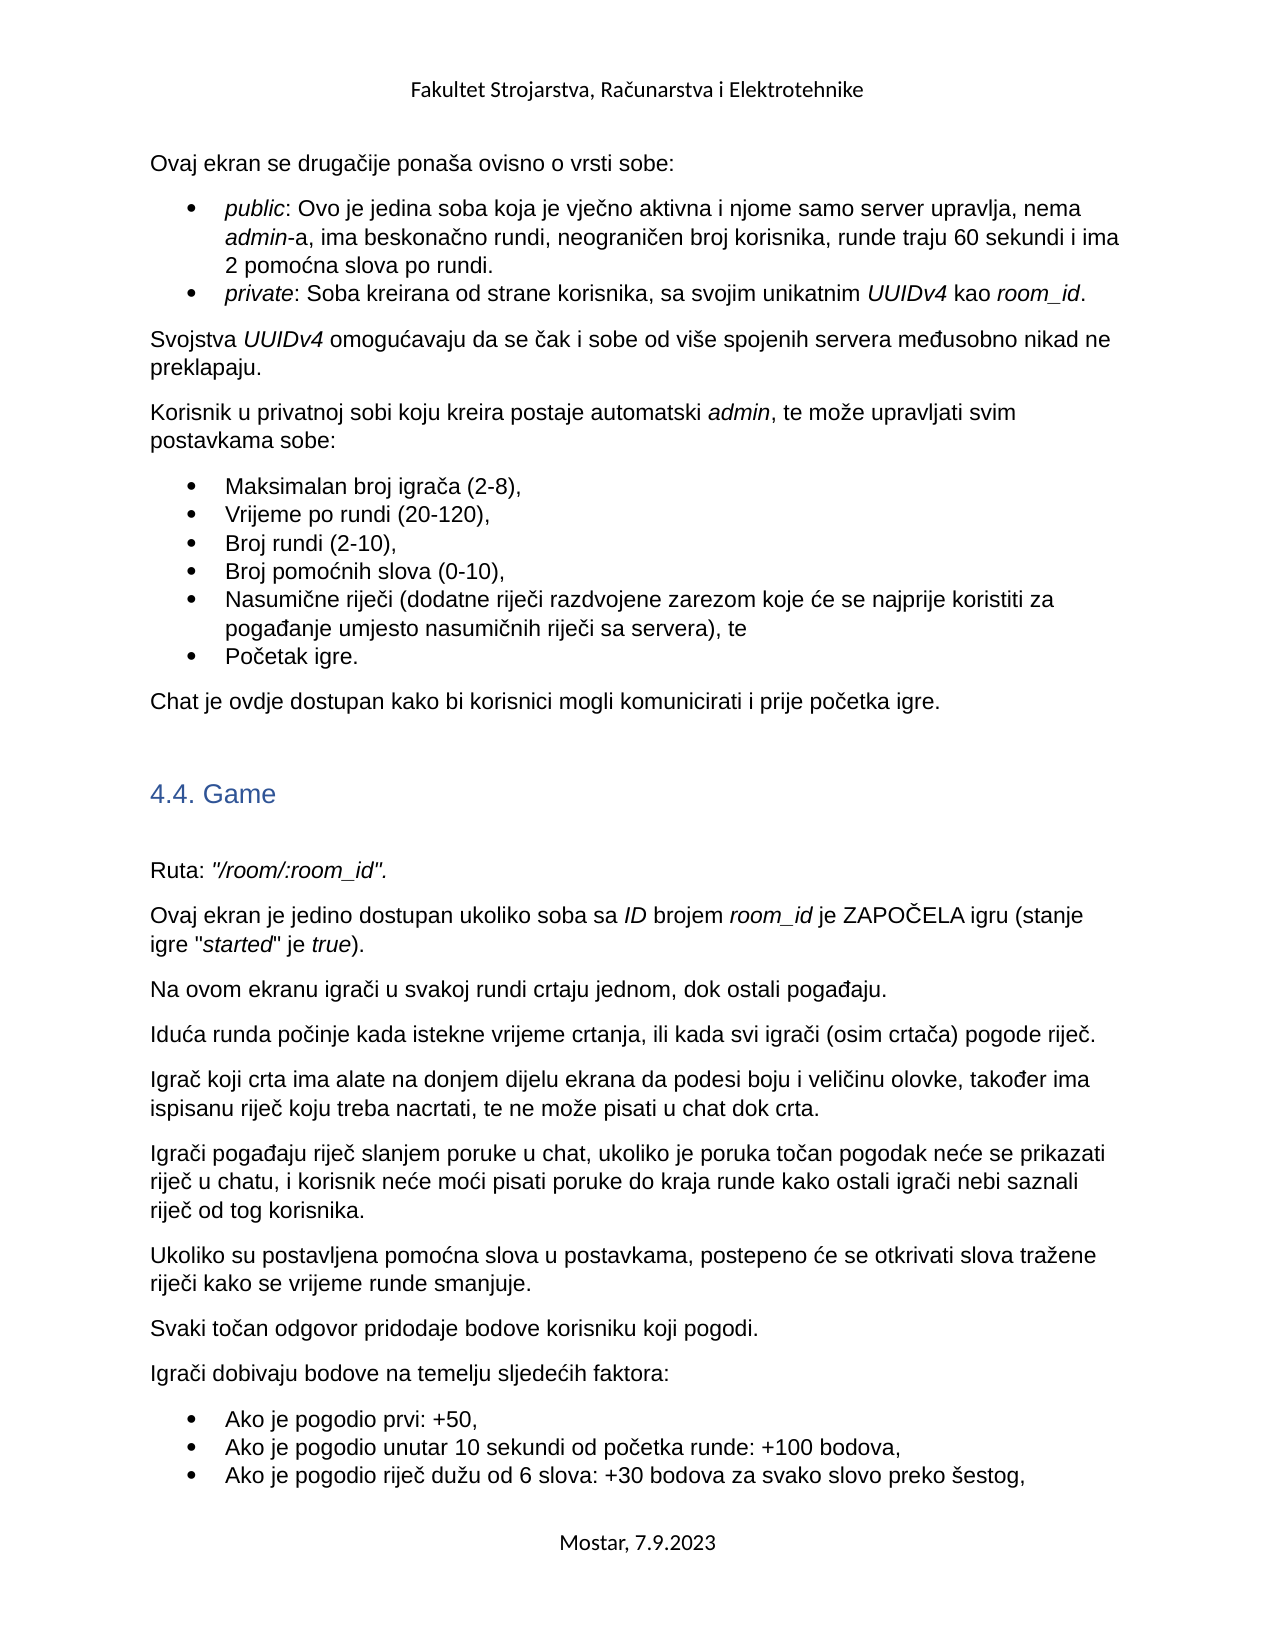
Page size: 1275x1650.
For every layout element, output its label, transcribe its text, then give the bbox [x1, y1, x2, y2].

text Igrač koji crta ima alate na donjem dijelu ekrana da podesi boju i veličinu olovke, također ima ispisanu riječ koju treba nacrtati, te ne može pisati u chat dok crta. [150, 1066, 1125, 1121]
list private: Soba kreirana od strane korisnika, sa svojim unikatnim UUIDv4 kao room_id. [187, 280, 1125, 307]
list Broj rundi (2-10), [187, 529, 1125, 556]
text Svaki točan odgovor pridodaje bodove korisniku koji pogodi. [150, 1315, 1125, 1342]
list Maksimalan broj igrača (2-8), [187, 473, 1125, 499]
text Ovaj ekran je jedino dostupan ukoliko soba sa ID brojem room_id je ZAPOČELA igru (stanje igre "started" je true). [150, 902, 1125, 957]
text Ruta: "/room/:room_id". [150, 857, 1125, 884]
list Vrijeme po rundi (20-120), [187, 501, 1125, 527]
list public: Ovo je jedina soba koja je vječno aktivna i njome samo server upravlja, nema admin-a, ima beskonačno rundi, neograničen broj korisnika, runde traju 60 sekundi i ima 2 pomoćna slova po rundi. [187, 195, 1125, 278]
list Nasumične riječi (dodatne riječi razdvojene zarezom koje će se najprije koristiti za pogađanje umjesto nasumičnih riječi sa servera), te [187, 586, 1125, 641]
text Iduća runda počinje kada istekne vrijeme crtanja, ili kada svi igrači (osim crtača) pogode riječ. [150, 1021, 1125, 1047]
text Svojstva UUIDv4 omogućavaju da se čak i sobe od više spojenih servera međusobno nikad ne preklapaju. [150, 326, 1125, 380]
list Početak igre. [187, 643, 1125, 669]
list Ako je pogodio unutar 10 sekundi od početka runde: +100 bodova, [187, 1434, 1125, 1460]
subtitle 4.4. Game [150, 778, 1125, 810]
text Na ovom ekranu igrači u svakoj rundi crtaju jednom, dok ostali pogađaju. [150, 976, 1125, 1002]
text Igrači dobivaju bodove na temelju sljedećih faktora: [150, 1360, 1125, 1387]
list Ako je pogodio riječ dužu od 6 slova: +30 bodova za svako slovo preko šestog, [187, 1462, 1125, 1489]
text Ukoliko su postavljena pomoćna slova u postavkama, postepeno će se otkrivati slova tražene riječi kako se vrijeme runde smanjuje. [150, 1242, 1125, 1297]
list Broj pomoćnih slova (0-10), [187, 558, 1125, 584]
text Ovaj ekran se drugačije ponaša ovisno o vrsti sobe: [150, 150, 1125, 176]
text Chat je ovdje dostupan kako bi korisnici mogli komunicirati i prije početka igre. [150, 688, 1125, 715]
text Korisnik u privatnoj sobi koju kreira postaje automatski admin, te može upravljati svim postavkama sobe: [150, 399, 1125, 454]
text Igrači pogađaju riječ slanjem poruke u chat, ukoliko je poruka točan pogodak neće se prikazati riječ u chatu, i korisnik neće moći pisati poruke do kraja runde kako ostali igrači nebi saznali riječ od tog korisnika. [150, 1140, 1125, 1223]
list Ako je pogodio prvi: +50, [187, 1406, 1125, 1432]
